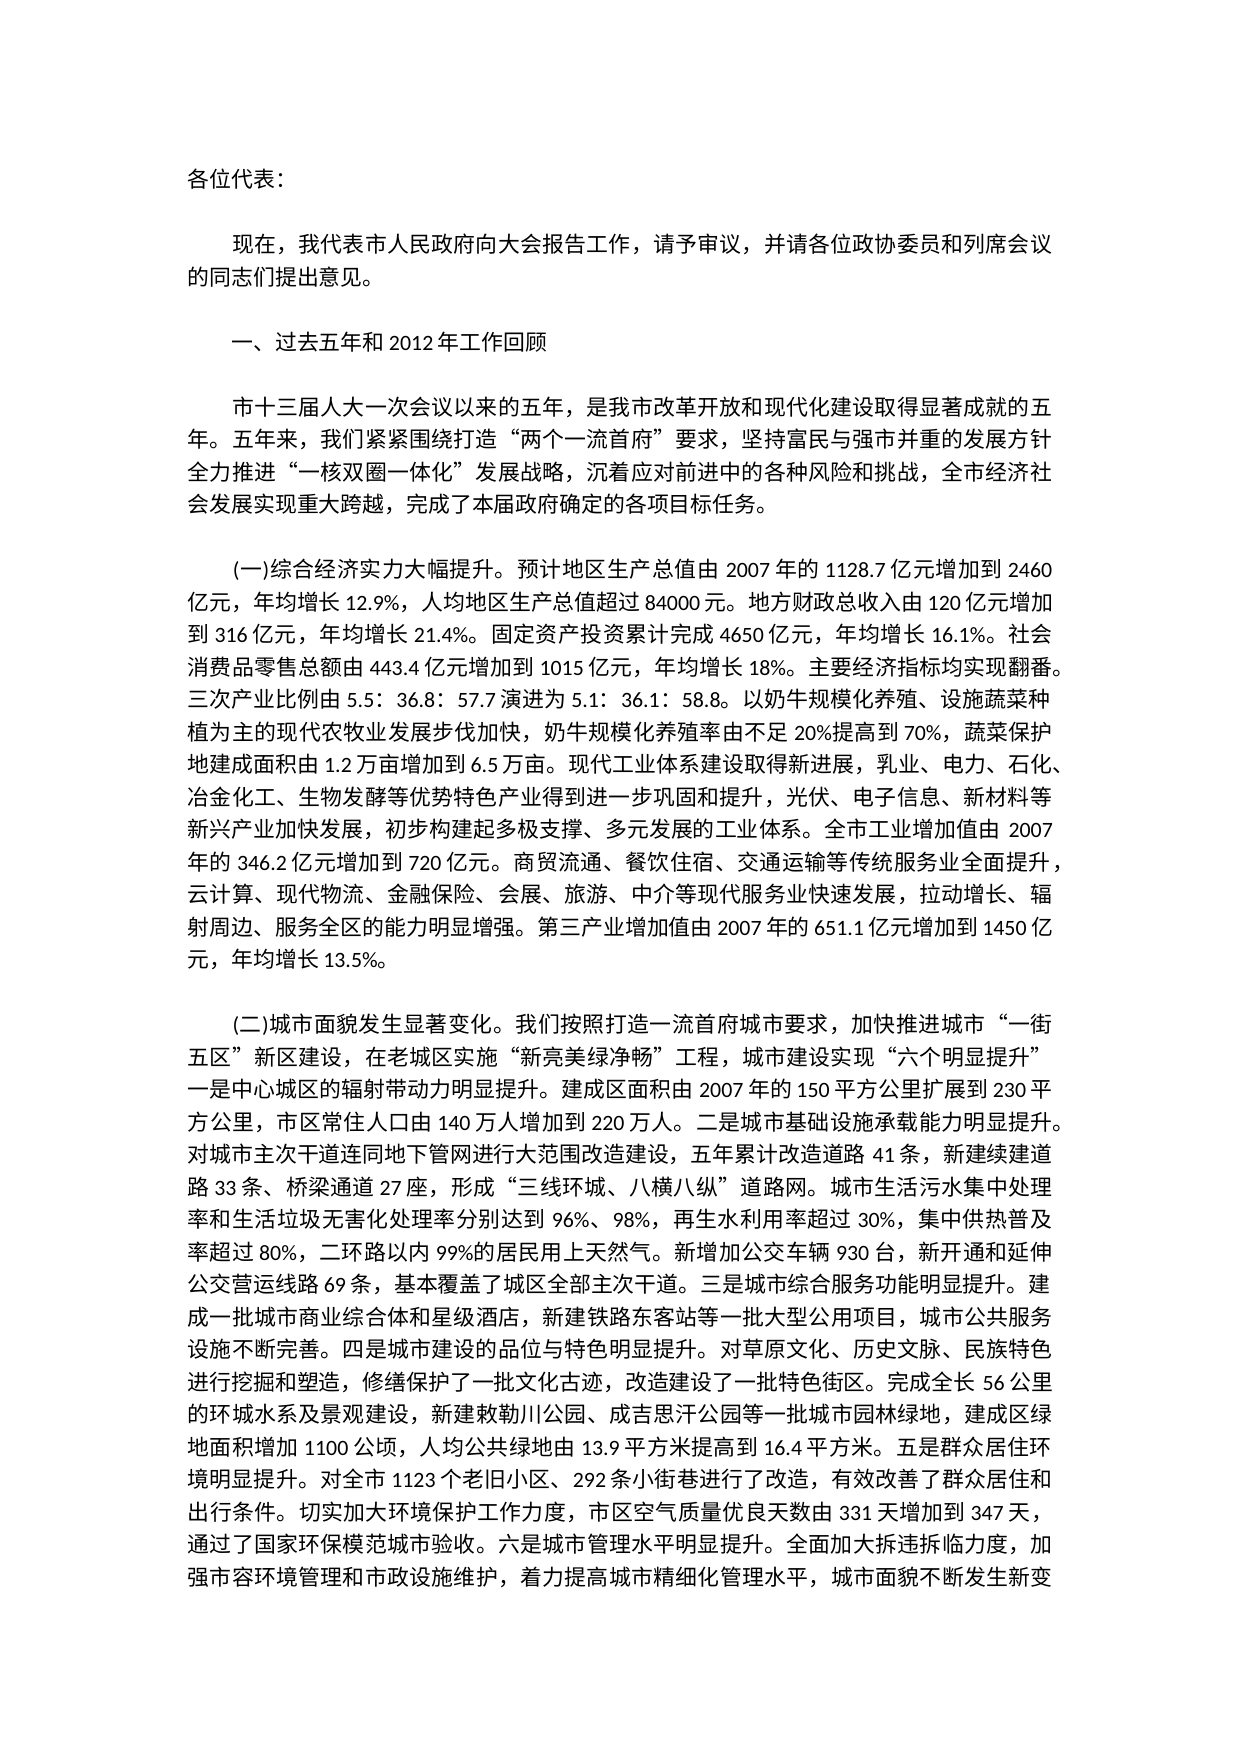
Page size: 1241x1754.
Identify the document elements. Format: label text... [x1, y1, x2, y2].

text 一、过去五年和2012年工作回顾 [187, 324, 1053, 357]
text (一)综合经济实力大幅提升。预计地区生产总值由2007年的1128.7亿元增加到2460亿元，年均增长12.9%，人均地区生产总值超过84000元。地方财政总收入由120亿元增加到316亿元，年均增长21.4%。固定资产投资累计完成4650亿元，年均增长 16.1%。社会消费品零售总额由443.4亿元增加到1015亿元，年均增长18%。主要经济指标均实现翻番。三次产业比例由5.5：36.8：57.7演进为5.1：36.1：58.8。以奶牛规模化养殖、设施蔬菜种植为主的现代农牧业发展步伐加快，奶牛规模化养殖率由不足20%提高到70%，蔬菜保护地建成面积由1.2万亩增加到6.5万亩。现代工业体系建设取得新进展，乳业、电力、石化、冶金化工、生物发酵等优势特色产业得到进一步巩固和提升，光伏、电子信息、新材料等新兴产业加快发展，初步构建起多极支撑、多元发展的工业体系。全市工业增加值由2007年的346.2亿元增加到720亿元。商贸流通、餐饮住宿、交通运输等传统服务业全面提升，云计算、现代物流、金融保险、会展、旅游、中介等现代服务业快速发展，拉动增长、辐射周边、服务全区的能力明显增强。第三产业增加值由2007年的651.1亿元增加到1450亿元，年均增长13.5%。 [187, 552, 1053, 974]
text 各位代表： [187, 162, 1053, 194]
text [187, 1007, 1053, 1592]
text 现在，我代表市人民政府向大会报告工作，请予审议，并请各位政协委员和列席会议的同志们提出意见。 [187, 227, 1053, 292]
text 市十三届人大一次会议以来的五年，是我市改革开放和现代化建设取得显著成就的五年。五年来，我们紧紧围绕打造“两个一流首府”要求，坚持富民与强市并重的发展方针，全力推进“一核双圈一体化”发展战略，沉着应对前进中的各种风险和挑战，全市经济社会发展实现重大跨越，完成了本届政府确定的各项目标任务。 [187, 389, 1053, 519]
